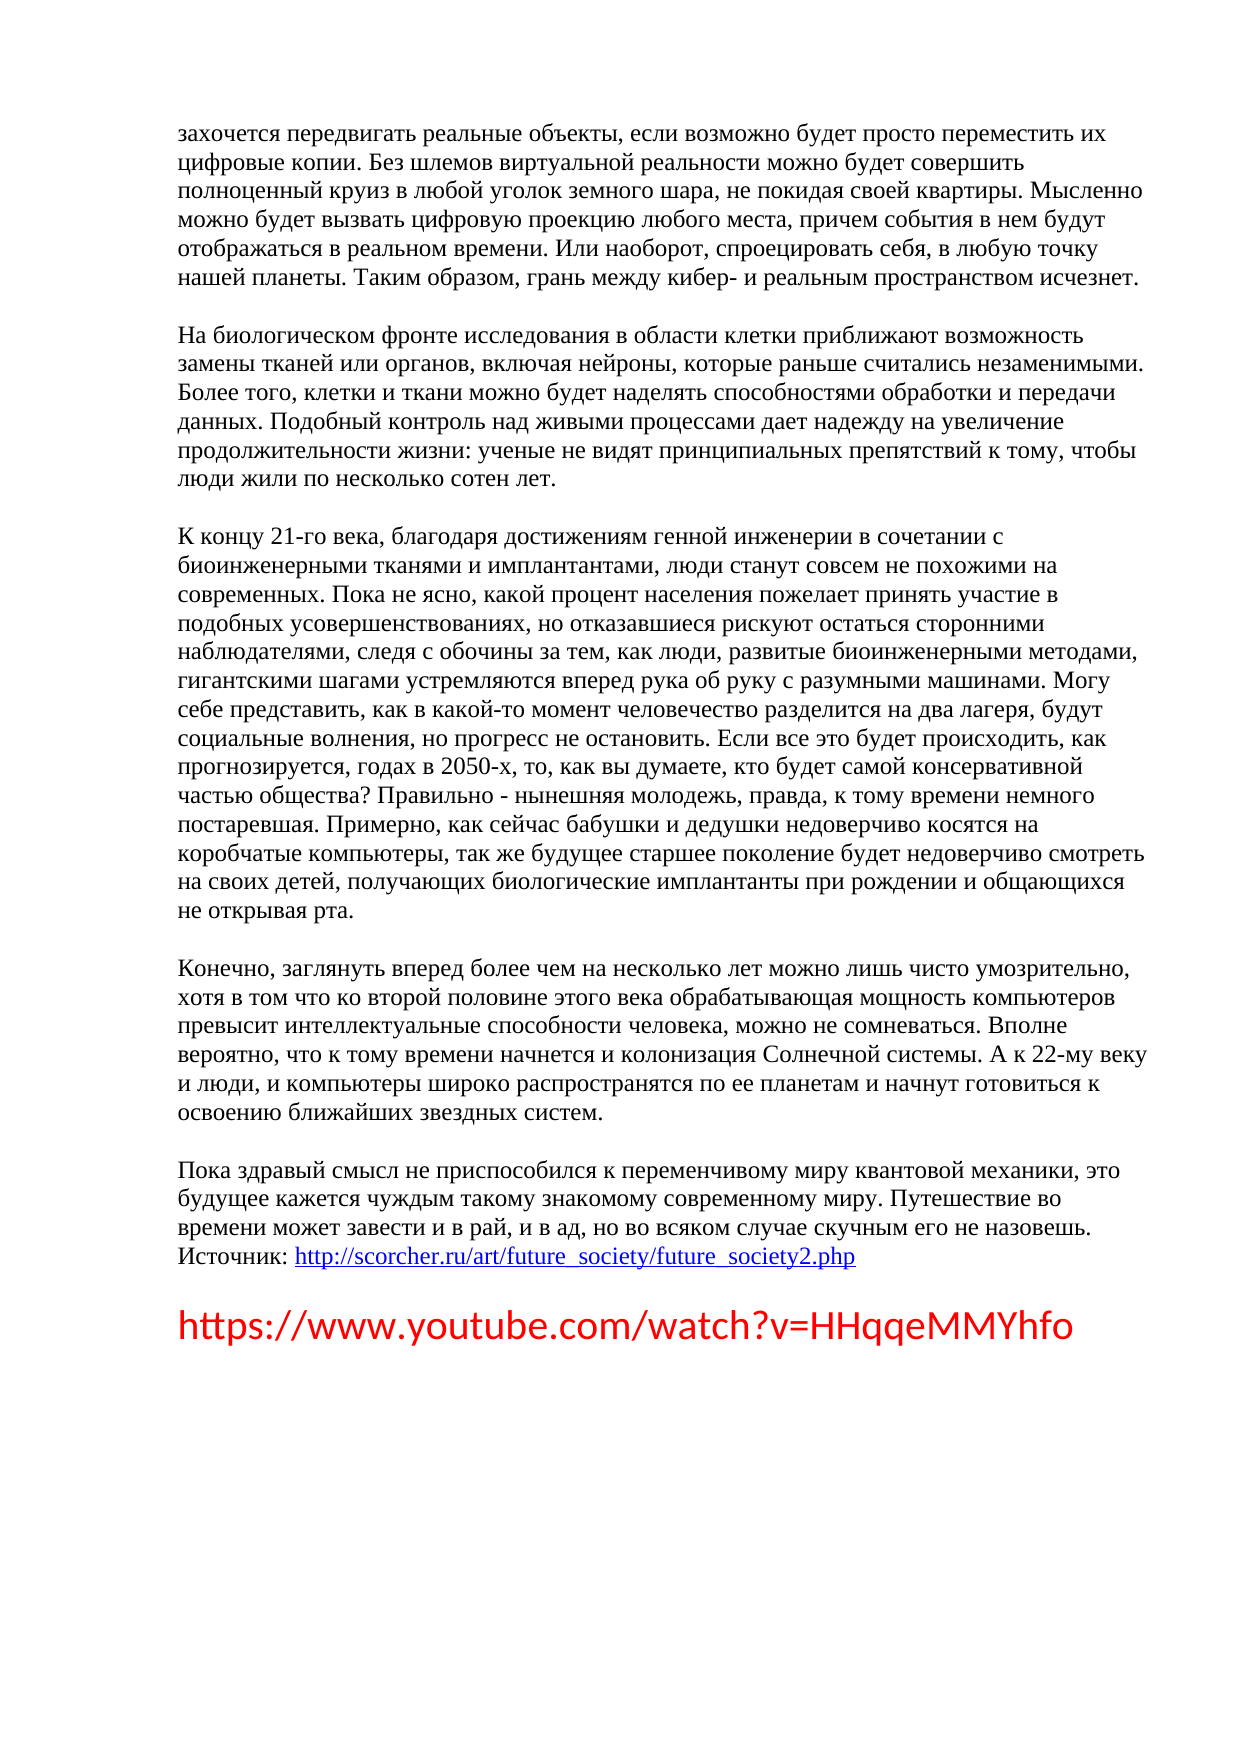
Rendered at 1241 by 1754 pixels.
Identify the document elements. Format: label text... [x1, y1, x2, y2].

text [177, 118, 1152, 291]
text На биологическом фронте исследования в области клетки приближают возможность замены тканей или органов, включая нейроны, которые раньше считались незаменимыми. Более того, клетки и ткани можно будет наделять способностями обработки и передачи данных. Подобный контроль над живыми процессами дает надежду на увеличение продолжительности жизни: ученые не видят принципиальных препятствий к тому, чтобы люди жили по несколько сотен лет. [177, 320, 1152, 492]
text К концу 21-го века, благодаря достижениям генной инженерии в сочетании с биоинженерными тканями и имплантантами, люди станут совсем не похожими на современных. Пока не ясно, какой процент населения пожелает принять участие в подобных усовершенствованиях, но отказавшиеся рискуют остаться сторонними наблюдателями, следя с обочины за тем, как люди, развитые биоинженерными методами, гигантскими шагами устремляются вперед рука об руку с разумными машинами. Могу себе представить, как в какой-то момент человечество разделится на два лагеря, будут социальные волнения, но прогресс не остановить. Если все это будет происходить, как прогнозируется, годах в 2050-х, то, как вы думаете, кто будет самой консервативной частью общества? Правильно - нынешняя молодежь, правда, к тому времени немного постаревшая. Примерно, как сейчас бабушки и дедушки недоверчиво косятся на коробчатые компьютеры, так же будущее старшее поколение будет недоверчиво смотреть на своих детей, получающих биологические имплантанты при рождении и общающихся не открывая рта. [177, 521, 1152, 924]
text Конечно, заглянуть вперед более чем на несколько лет можно лишь чисто умозрительно, хотя в том что ко второй половине этого века обрабатывающая мощность компьютеров превысит интеллектуальные способности человека, можно не сомневаться. Вполне вероятно, что к тому времени начнется и колонизация Солнечной системы. А к 22-му веку и люди, и компьютеры широко распространятся по ее планетам и начнут готовиться к освоению ближайших звездных систем. [177, 953, 1152, 1126]
text https://www.youtube.com/watch?v=HHqqeMMYhfo [177, 1299, 1152, 1350]
text Пока здравый смысл не приспособился к переменчивому миру квантовой механики, это будущее кажется чуждым такому знакомому современному миру. Путешествие во времени может завести и в рай, и в ад, но во всяком случае скучным его не назовешь. Источник: http://scorcher.ru/art/future_society/future_society2.php [177, 1155, 1152, 1270]
